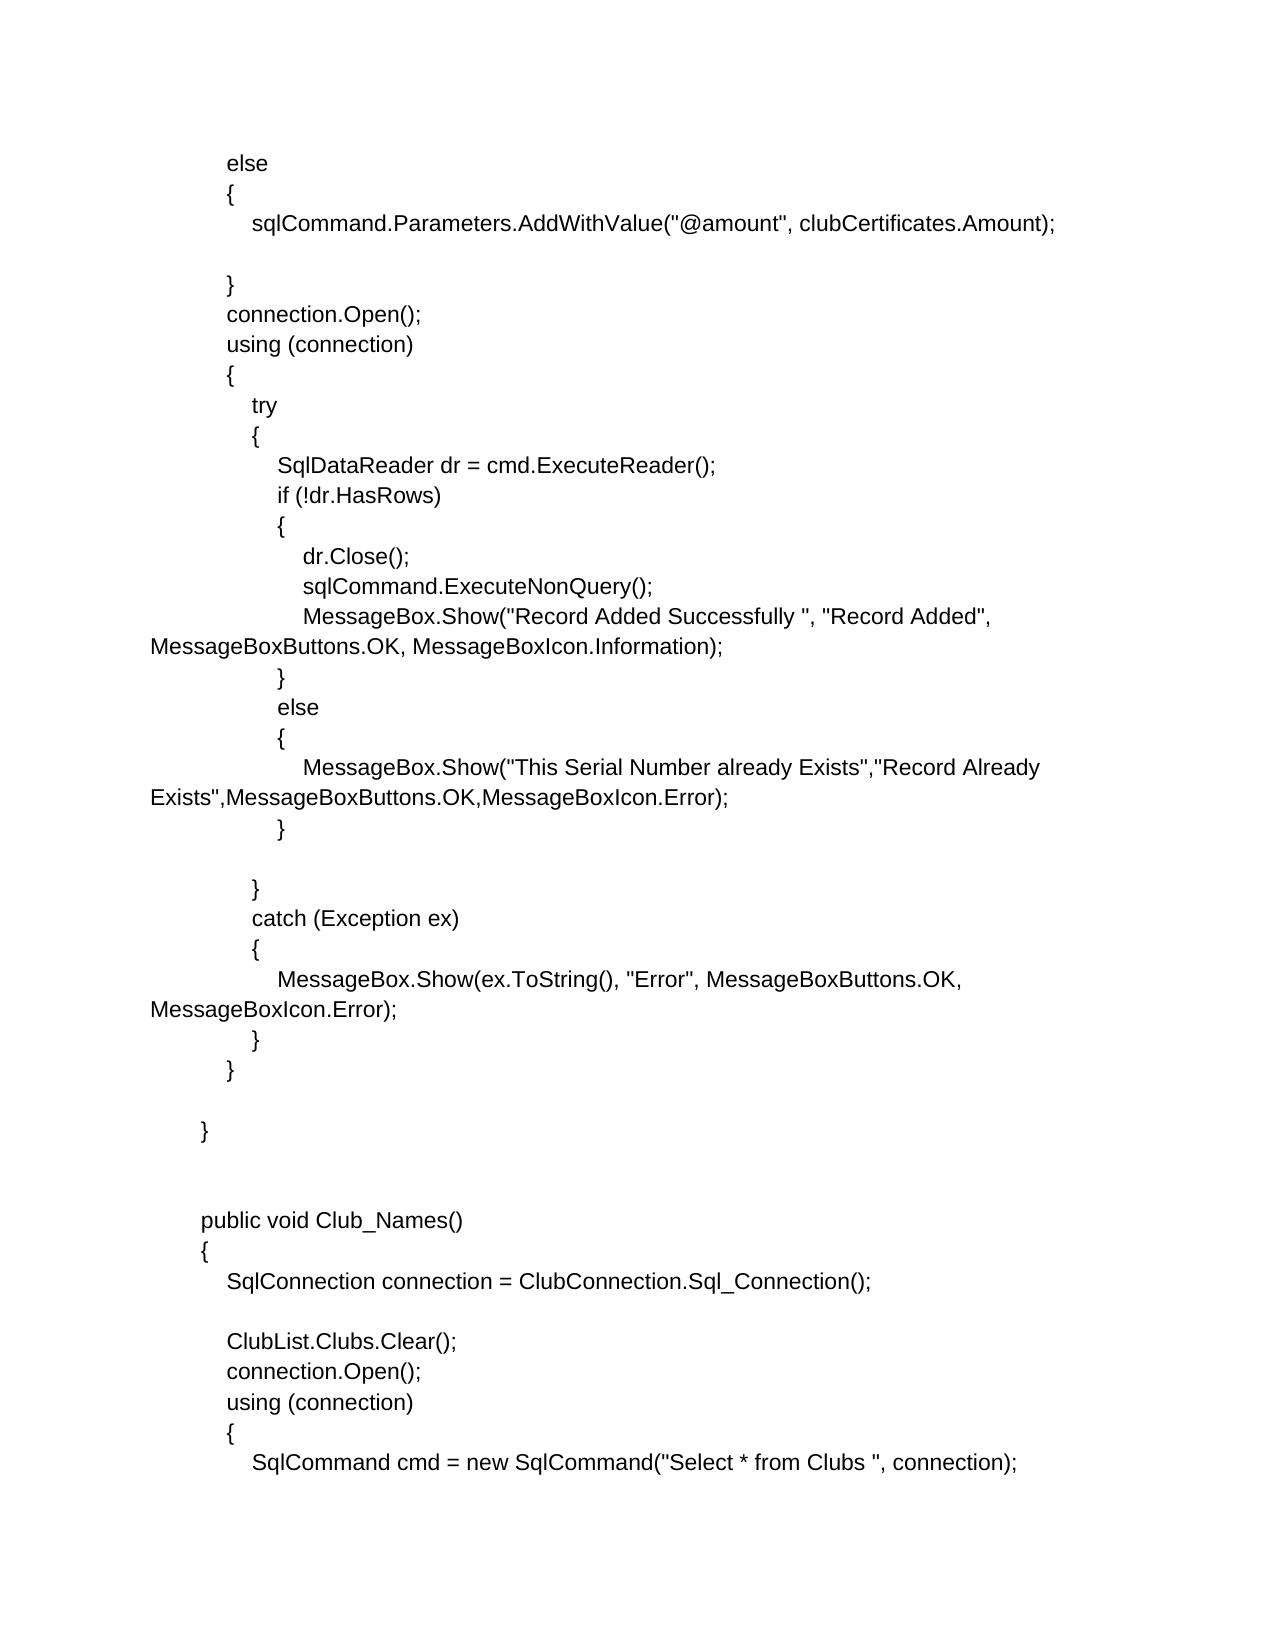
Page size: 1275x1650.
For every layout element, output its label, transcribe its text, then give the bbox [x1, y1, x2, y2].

text if (!dr.HasRows) [150, 482, 1125, 509]
text { [150, 361, 1125, 388]
text try [150, 392, 1125, 418]
text { [150, 1237, 1125, 1264]
text } [150, 1117, 1125, 1143]
text connection.Open(); [150, 301, 1125, 327]
text MessageBox.Show(ex.ToString(), "Error", MessageBoxButtons.OK, MessageBoxIcon.Error); [150, 966, 1125, 1022]
text ClubList.Clubs.Clear(); [150, 1328, 1125, 1354]
text MessageBox.Show("This Serial Number already Exists","Record Already Exists",MessageBoxButtons.OK,MessageBoxIcon.Error); [150, 754, 1125, 811]
text sqlCommand.Parameters.AddWithValue("@amount", clubCertificates.Amount); [150, 210, 1125, 237]
text catch (Exception ex) [150, 905, 1125, 932]
text { [150, 1419, 1125, 1445]
text sqlCommand.ExecuteNonQuery(); [150, 573, 1125, 599]
text { [150, 180, 1125, 207]
text public void Club_Names() [150, 1207, 1125, 1234]
text } [150, 271, 1125, 297]
text { [150, 935, 1125, 962]
text { [150, 724, 1125, 750]
text } [150, 1026, 1125, 1052]
text } [150, 663, 1125, 690]
text else [150, 694, 1125, 720]
text } [150, 1056, 1125, 1083]
text SqlConnection connection = ClubConnection.Sql_Connection(); [150, 1268, 1125, 1294]
text connection.Open(); [150, 1358, 1125, 1385]
text { [150, 422, 1125, 448]
text } [150, 814, 1125, 841]
text MessageBox.Show("Record Added Successfully ", "Record Added", MessageBoxButtons.OK, MessageBoxIcon.Information); [150, 603, 1125, 660]
text using (connection) [150, 331, 1125, 358]
text SqlCommand cmd = new SqlCommand("Select * from Clubs ", connection); [150, 1449, 1125, 1475]
text using (connection) [150, 1388, 1125, 1415]
text else [150, 150, 1125, 176]
text dr.Close(); [150, 543, 1125, 569]
text SqlDataReader dr = cmd.ExecuteReader(); [150, 452, 1125, 478]
text { [150, 512, 1125, 539]
text } [150, 875, 1125, 901]
